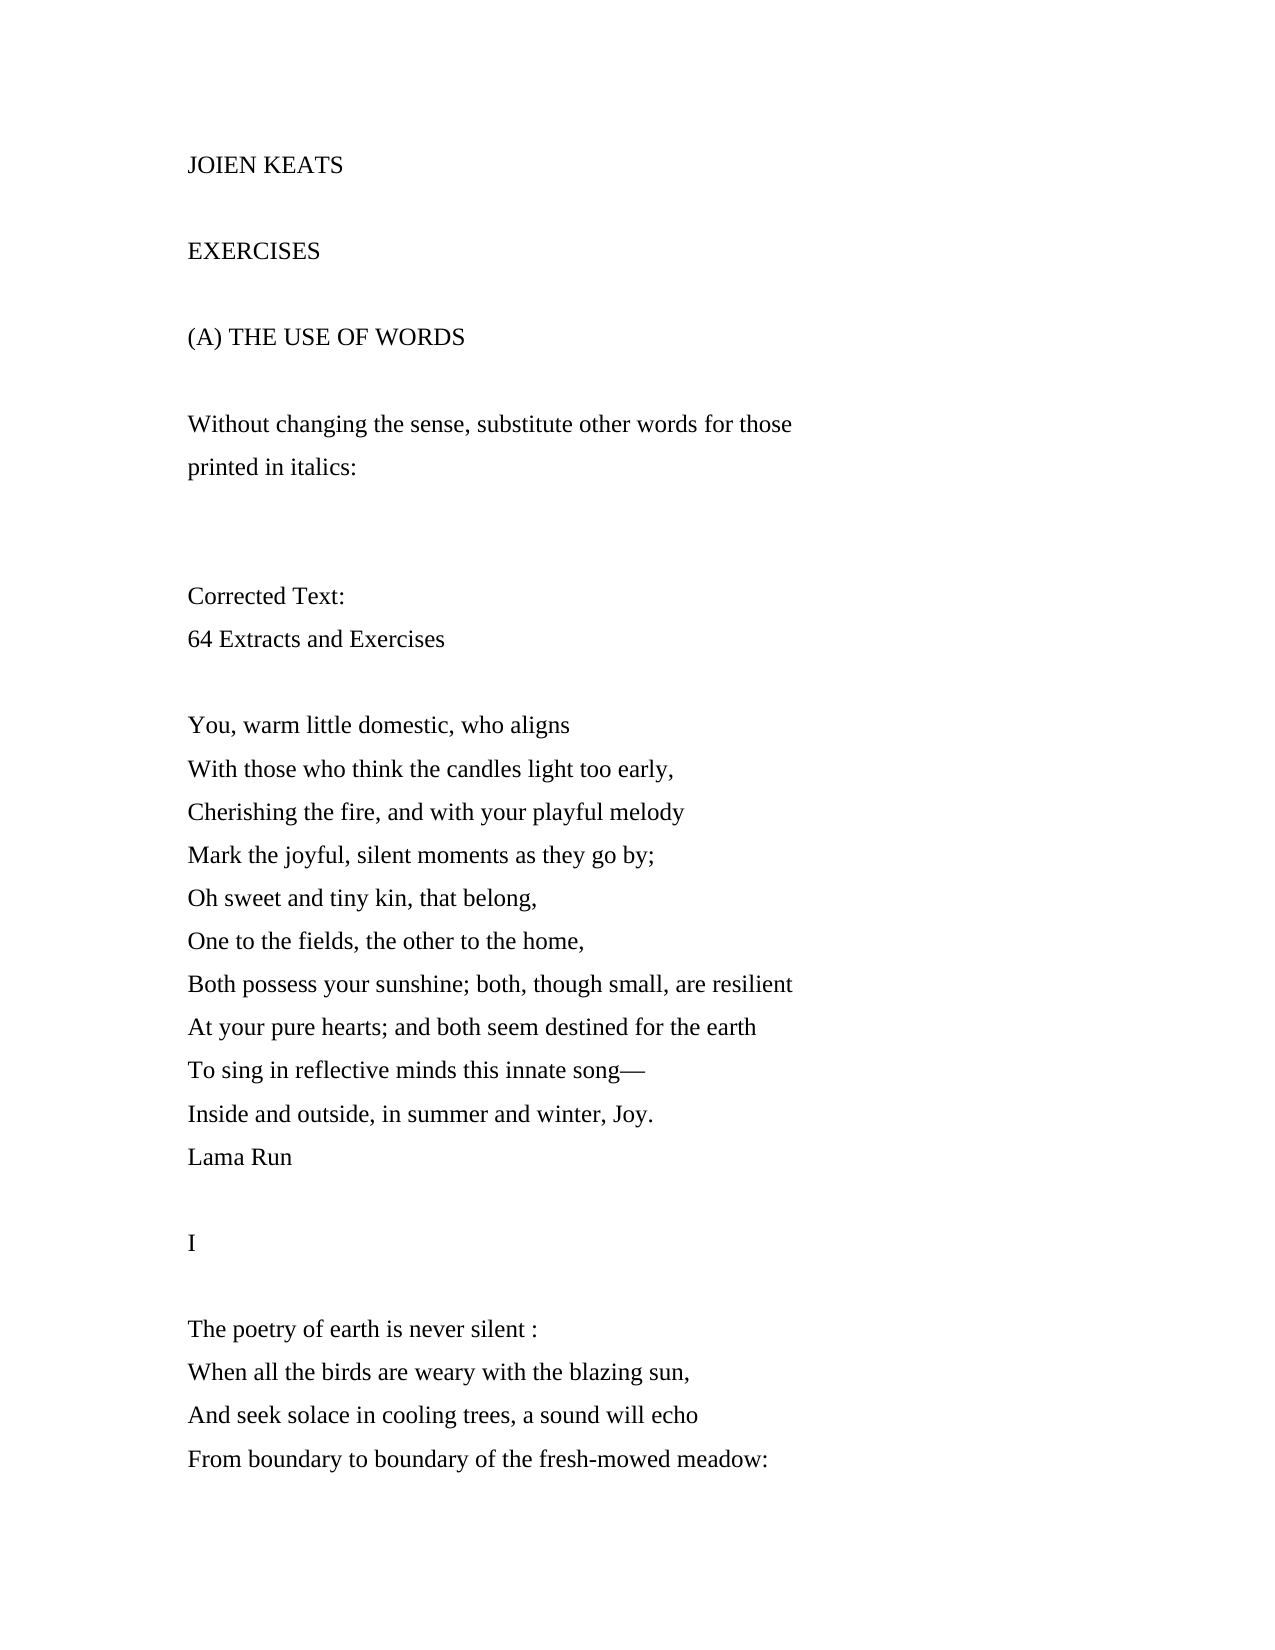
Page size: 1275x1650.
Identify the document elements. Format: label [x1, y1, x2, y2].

text [187, 150, 1087, 1472]
